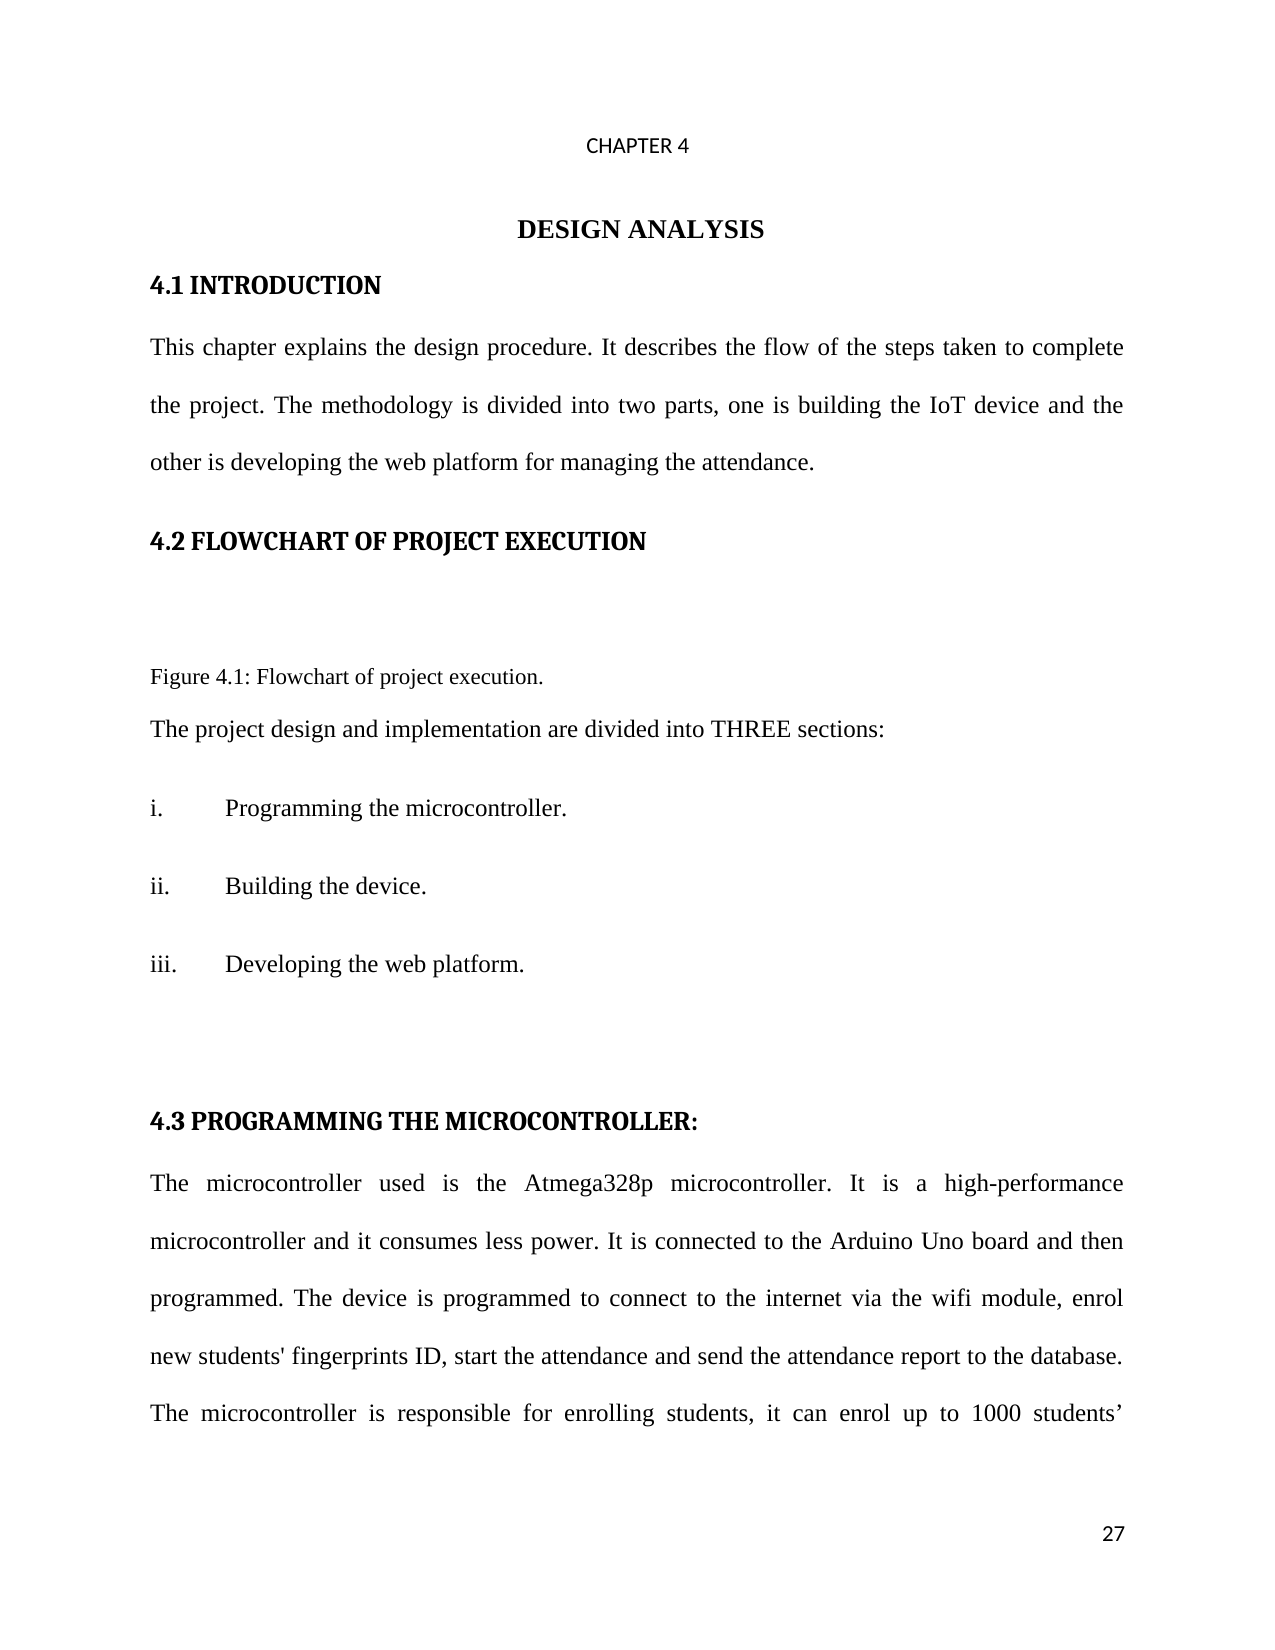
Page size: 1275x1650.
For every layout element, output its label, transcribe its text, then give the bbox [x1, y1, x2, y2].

text This chapter explains the design procedure. It describes the flow of the steps taken to complete the project. The methodology is divided into two parts, one is building the IoT device and the other is developing the web platform for managing the attendance. [150, 332, 1125, 476]
text Figure 4.1: Flowchart of project execution. [150, 663, 1125, 690]
text iii. Developing the web platform. [150, 949, 1125, 978]
subtitle 4.2 FLOWCHART OF PROJECT EXECUTION [150, 526, 1125, 557]
subtitle DESIGN ANALYSIS [150, 213, 1125, 244]
text i. Programming the microcontroller. [150, 793, 1125, 822]
text The project design and implementation are divided into THREE sections: [150, 714, 1125, 743]
text CHAPTER 4 [150, 131, 1125, 159]
text ii. Building the device. [150, 871, 1125, 900]
subtitle 4.1 INTRODUCTION [150, 270, 1125, 301]
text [150, 1168, 1125, 1427]
subtitle 4.3 PROGRAMMING THE MICROCONTROLLER: [150, 1106, 1125, 1137]
